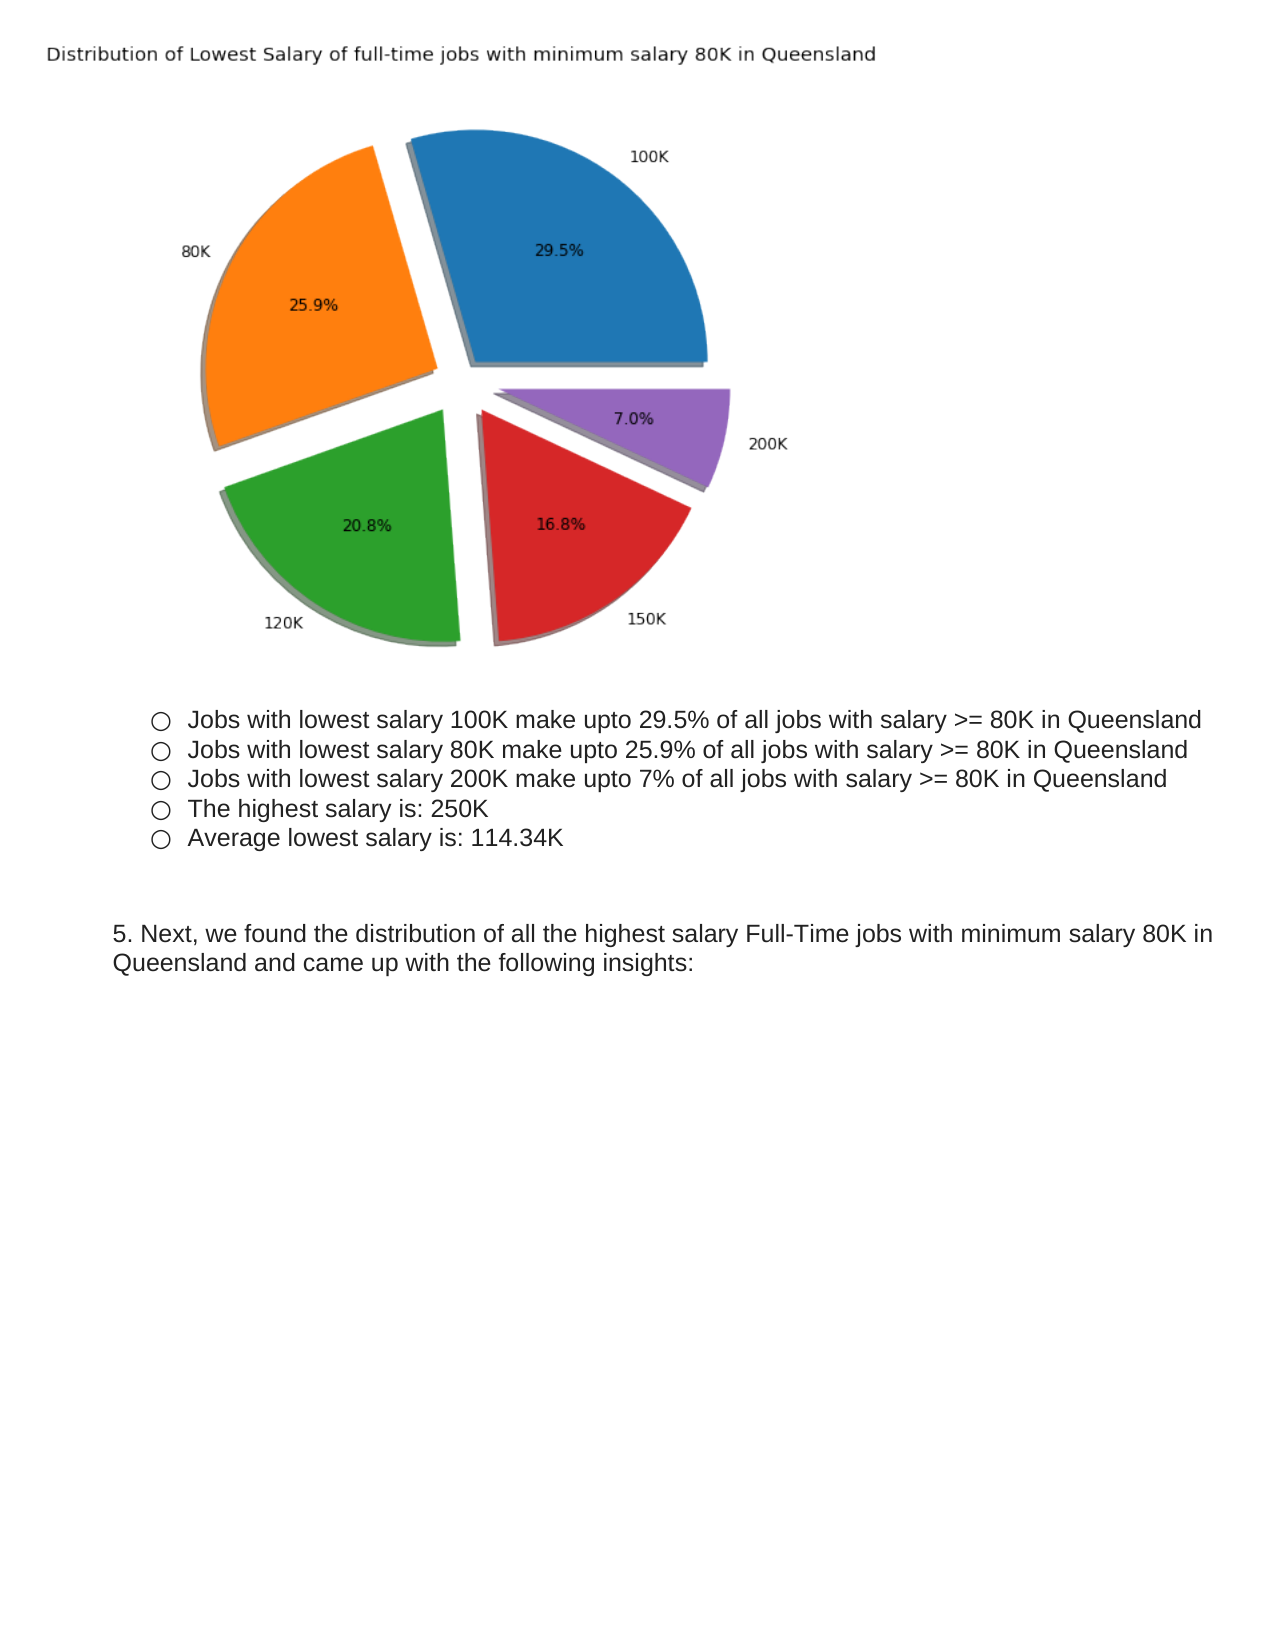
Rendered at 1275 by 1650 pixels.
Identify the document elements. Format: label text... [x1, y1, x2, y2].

list Jobs with lowest salary 200K make upto 7% of all jobs with salary >= 80K in Queensland [150, 764, 1237, 794]
list Jobs with lowest salary 80K make upto 25.9% of all jobs with salary >= 80K in Queensland [150, 735, 1237, 764]
text 5. Next, we found the distribution of all the highest salary Full-Time jobs with minimum salary 80K in Queensland and came up with the following insights: [112, 919, 1237, 977]
picture [37, 37, 886, 681]
list Average lowest salary is: 114.34K [150, 823, 1237, 853]
list The highest salary is: 250K [150, 794, 1237, 823]
list Jobs with lowest salary 100K make upto 29.5% of all jobs with salary >= 80K in Queensland [150, 706, 1237, 735]
